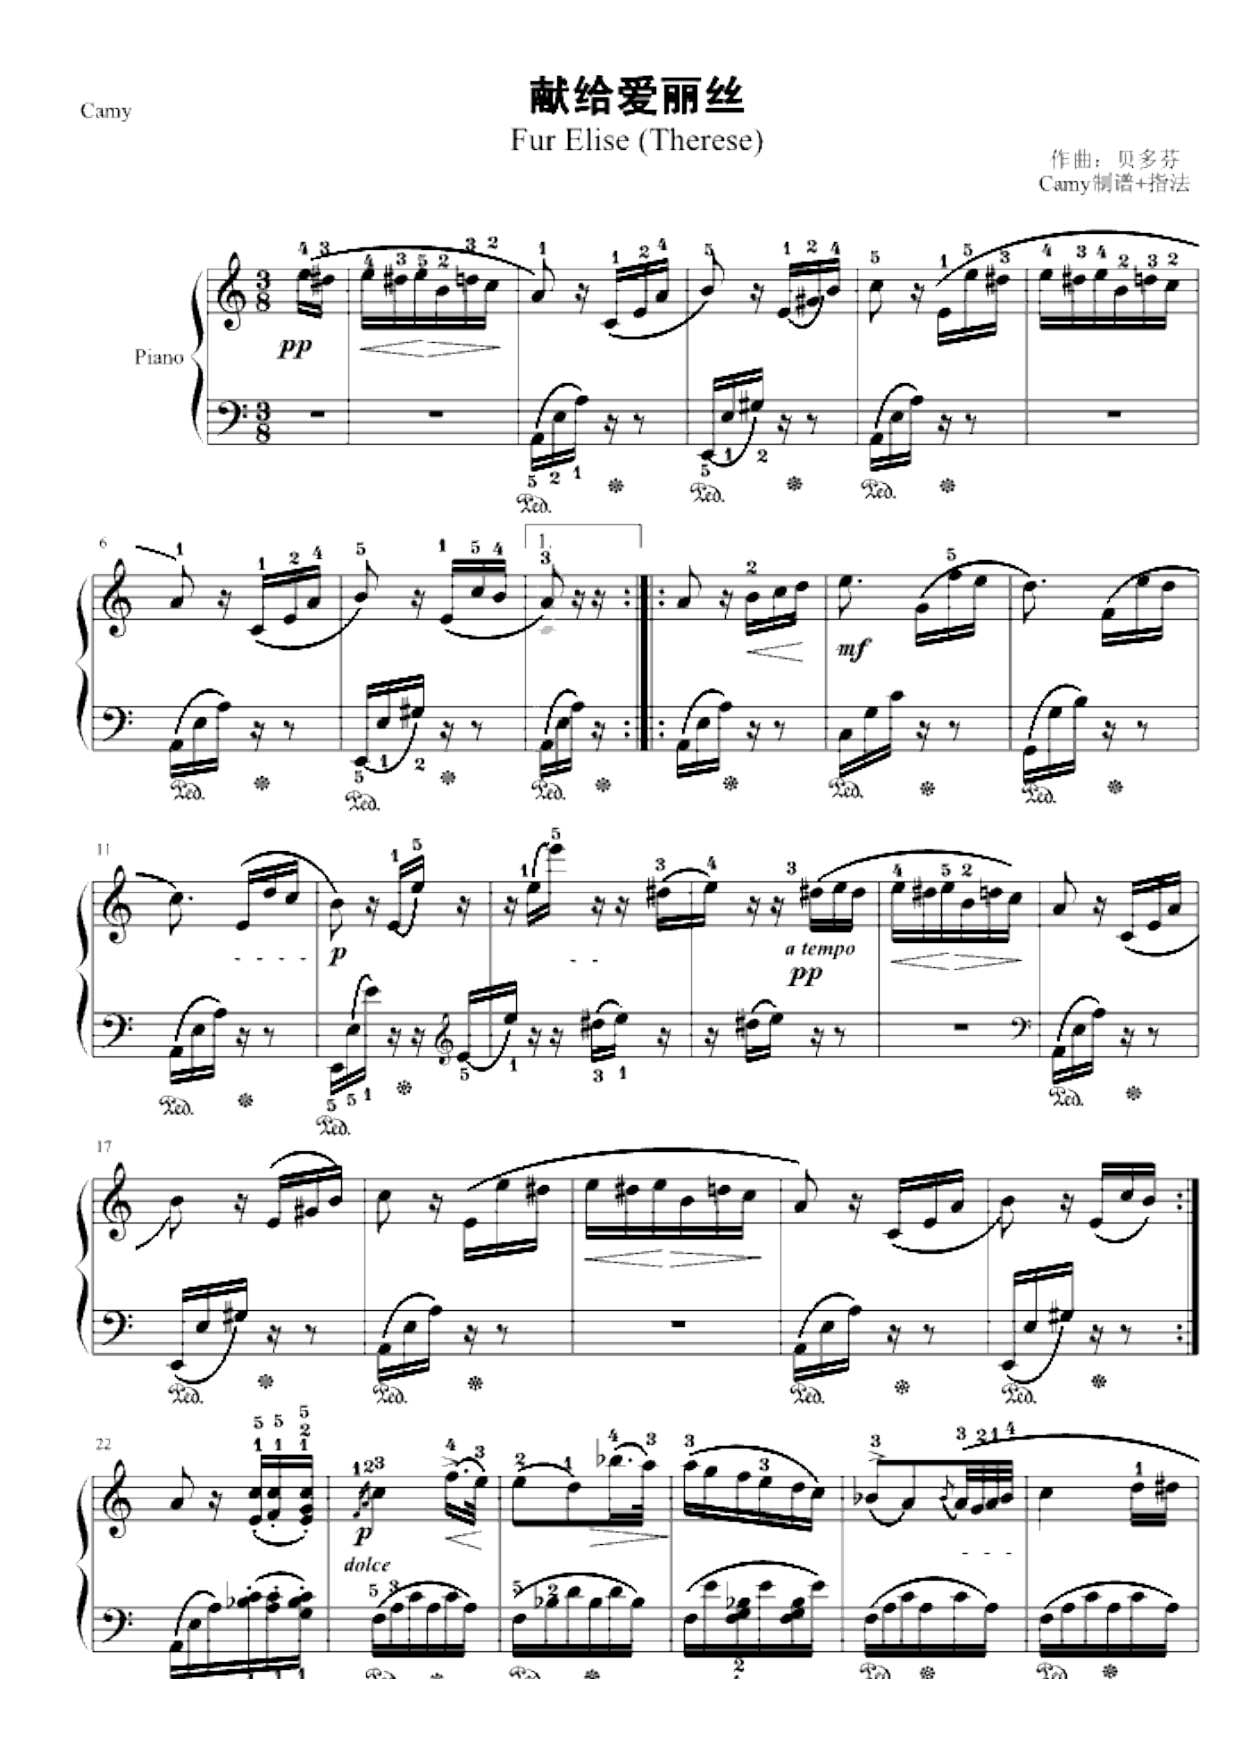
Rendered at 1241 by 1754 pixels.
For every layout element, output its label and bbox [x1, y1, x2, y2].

picture [75, 75, 1200, 1679]
